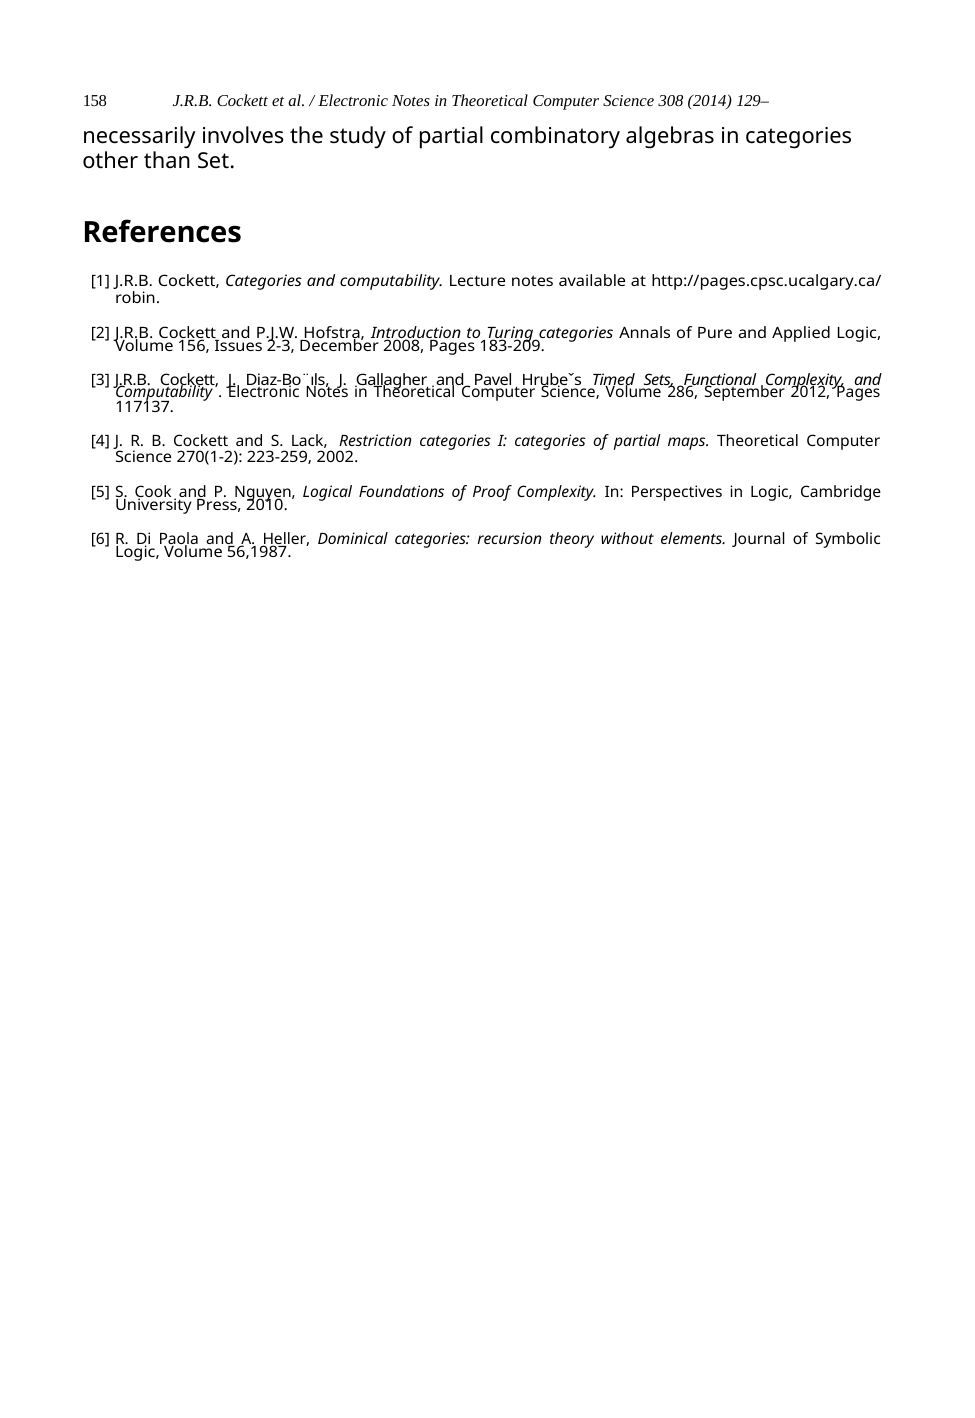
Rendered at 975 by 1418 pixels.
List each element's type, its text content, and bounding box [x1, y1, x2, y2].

list J.R.B. Cockett, Categories and computability. Lecture notes available at http://pages.cpsc.ucalgary.ca/ robin. [91, 273, 881, 308]
list J. R. B. Cockett and S. Lack, Restriction categories I: categories of partial maps. Theoretical Computer Science 270(1-2): 223-259, 2002. [91, 432, 881, 467]
list J.R.B. Cockett, J. Diaz-Bo¨ıls, J. Gallagher and Pavel Hrubeˇs Timed Sets, Functional Complexity, and Computability . Electronic Notes in Theoretical Computer Science, Volume 286, September 2012, Pages 117137. [91, 374, 881, 417]
text necessarily involves the study of partial combinatory algebras in categories other than Set. [82, 123, 885, 175]
list J.R.B. Cockett and P.J.W. Hofstra, Introduction to Turing categories Annals of Pure and Applied Logic, Volume 156, Issues 2-3, December 2008, Pages 183-209. [91, 327, 881, 356]
list S. Cook and P. Nguyen, Logical Foundations of Proof Complexity. In: Perspectives in Logic, Cambridge University Press, 2010. [91, 486, 881, 515]
subtitle References [82, 211, 904, 251]
list R. Di Paola and A. Heller, Dominical categories: recursion theory without elements. Journal of Symbolic Logic, Volume 56,1987. [91, 533, 881, 562]
